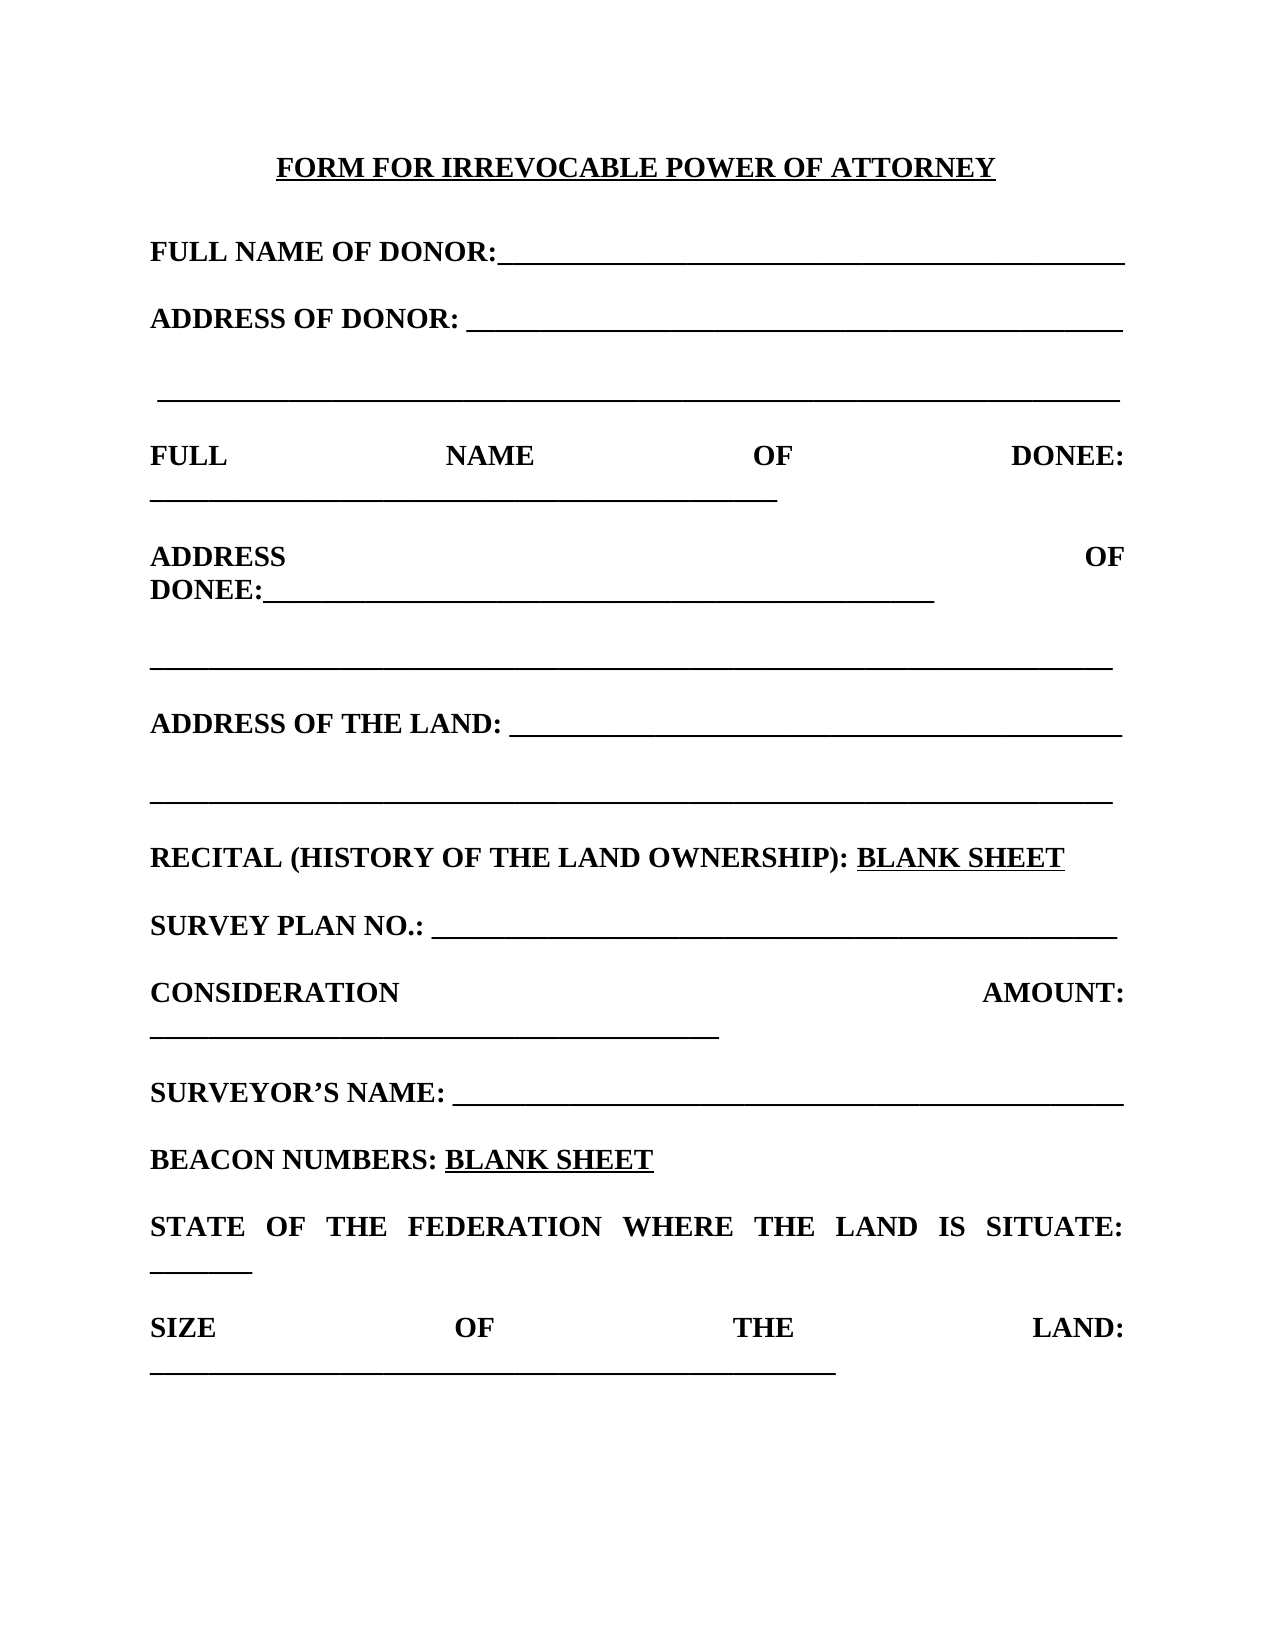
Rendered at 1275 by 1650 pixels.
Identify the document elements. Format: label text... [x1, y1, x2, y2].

text __________________________________________________________________ [150, 639, 1125, 673]
text RECITAL (HISTORY OF THE LAND OWNERSHIP): BLANK SHEET [150, 841, 1125, 874]
text ADDRESS OF DONEE:______________________________________________ [150, 539, 1125, 606]
text BEACON NUMBERS: BLANK SHEET [150, 1142, 1125, 1176]
text ADDRESS OF THE LAND: __________________________________________ [150, 706, 1125, 740]
text CONSIDERATION AMOUNT: _______________________________________ [150, 975, 1125, 1042]
text ADDRESS OF DONOR: _____________________________________________ [150, 301, 1125, 335]
text __________________________________________________________________ [150, 371, 1125, 404]
text FULL NAME OF DONOR:___________________________________________ [150, 234, 1125, 268]
text SIZE OF THE LAND: _______________________________________________ [150, 1310, 1125, 1377]
text FULL NAME OF DONEE: ___________________________________________ [150, 438, 1125, 505]
text __________________________________________________________________ [150, 773, 1125, 807]
text SURVEY PLAN NO.: _______________________________________________ [150, 908, 1125, 941]
text STATE OF THE FEDERATION WHERE THE LAND IS SITUATE: _______ [150, 1209, 1125, 1277]
text FORM FOR IRREVOCABLE POWER OF ATTORNEY [225, 150, 1125, 183]
text SURVEYOR’S NAME: ______________________________________________ [150, 1075, 1125, 1109]
